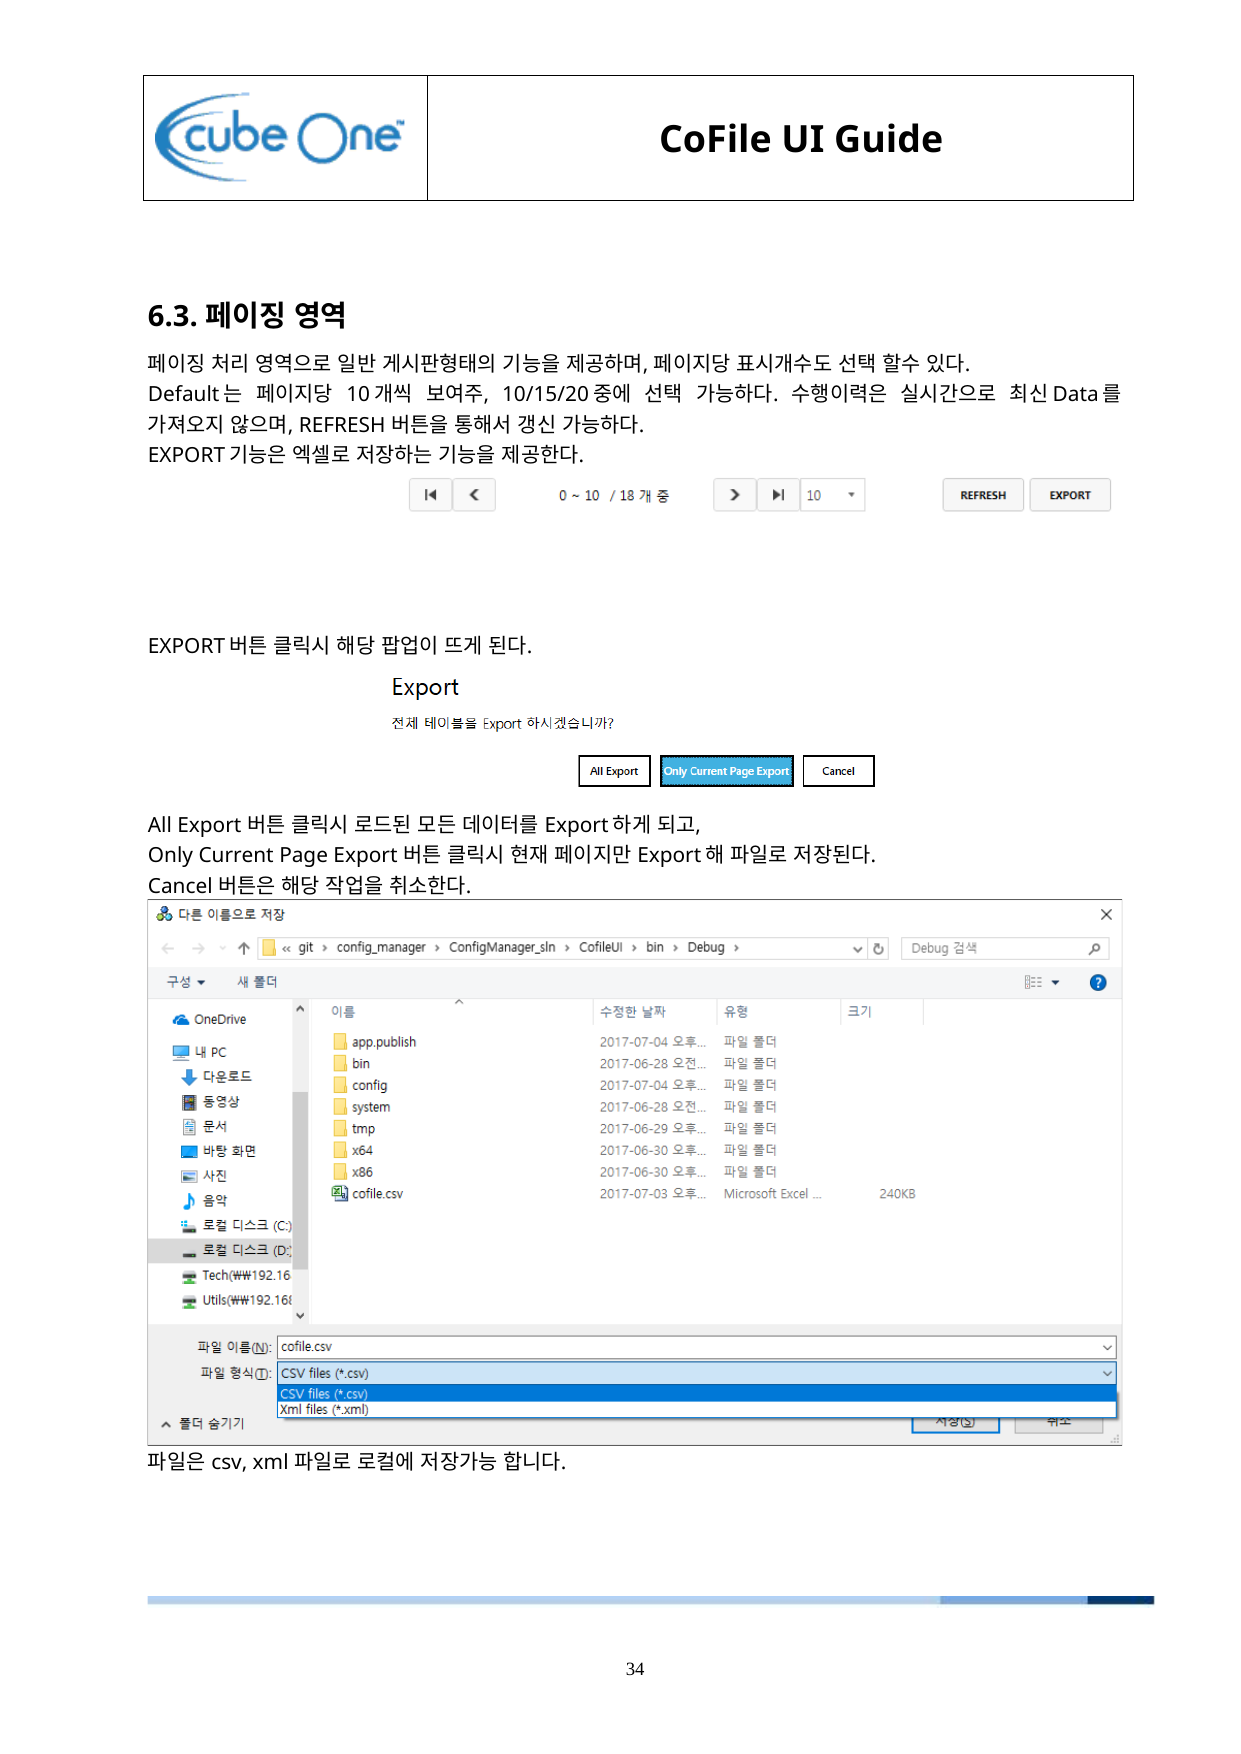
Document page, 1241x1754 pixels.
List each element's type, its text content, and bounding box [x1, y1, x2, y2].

text 파일은 csv, xml 파일로 로컬에 저장가능 합니다. [148, 1446, 1122, 1476]
subtitle 페이징 영역 [148, 292, 1122, 335]
text All Export 버튼 클릭시 로드된 모든 데이터를 Export하게 되고, [148, 809, 1122, 839]
picture [147, 468, 1122, 516]
picture [147, 899, 1123, 1446]
picture [147, 1596, 1156, 1608]
text Default는 페이지당 10개씩 보여주, 10/15/20중에 선택 가능하다. 수행이력은 실시간으로 최신Data를 가져오지 않으며, REFRESH 버튼을 통해서 갱신 가능하다. [148, 378, 1122, 438]
picture [147, 659, 1123, 809]
text Only Current Page Export 버튼 클릭시 현재 페이지만 Export해 파일로 저장된다. [148, 839, 1122, 869]
text 페이징 처리 영역으로 일반 게시판형태의 기능을 제공하며, 페이지당 표시개수도 선택 할수 있다. [148, 347, 1122, 378]
text EXPORT버튼 클릭시 해당 팝업이 뜨게 된다. [148, 629, 1122, 659]
text Cancel 버튼은 해당 작업을 취소한다. [148, 869, 1122, 899]
picture [155, 88, 416, 188]
text EXPORT기능은 엑셀로 저장하는 기능을 제공한다. [148, 438, 1122, 468]
